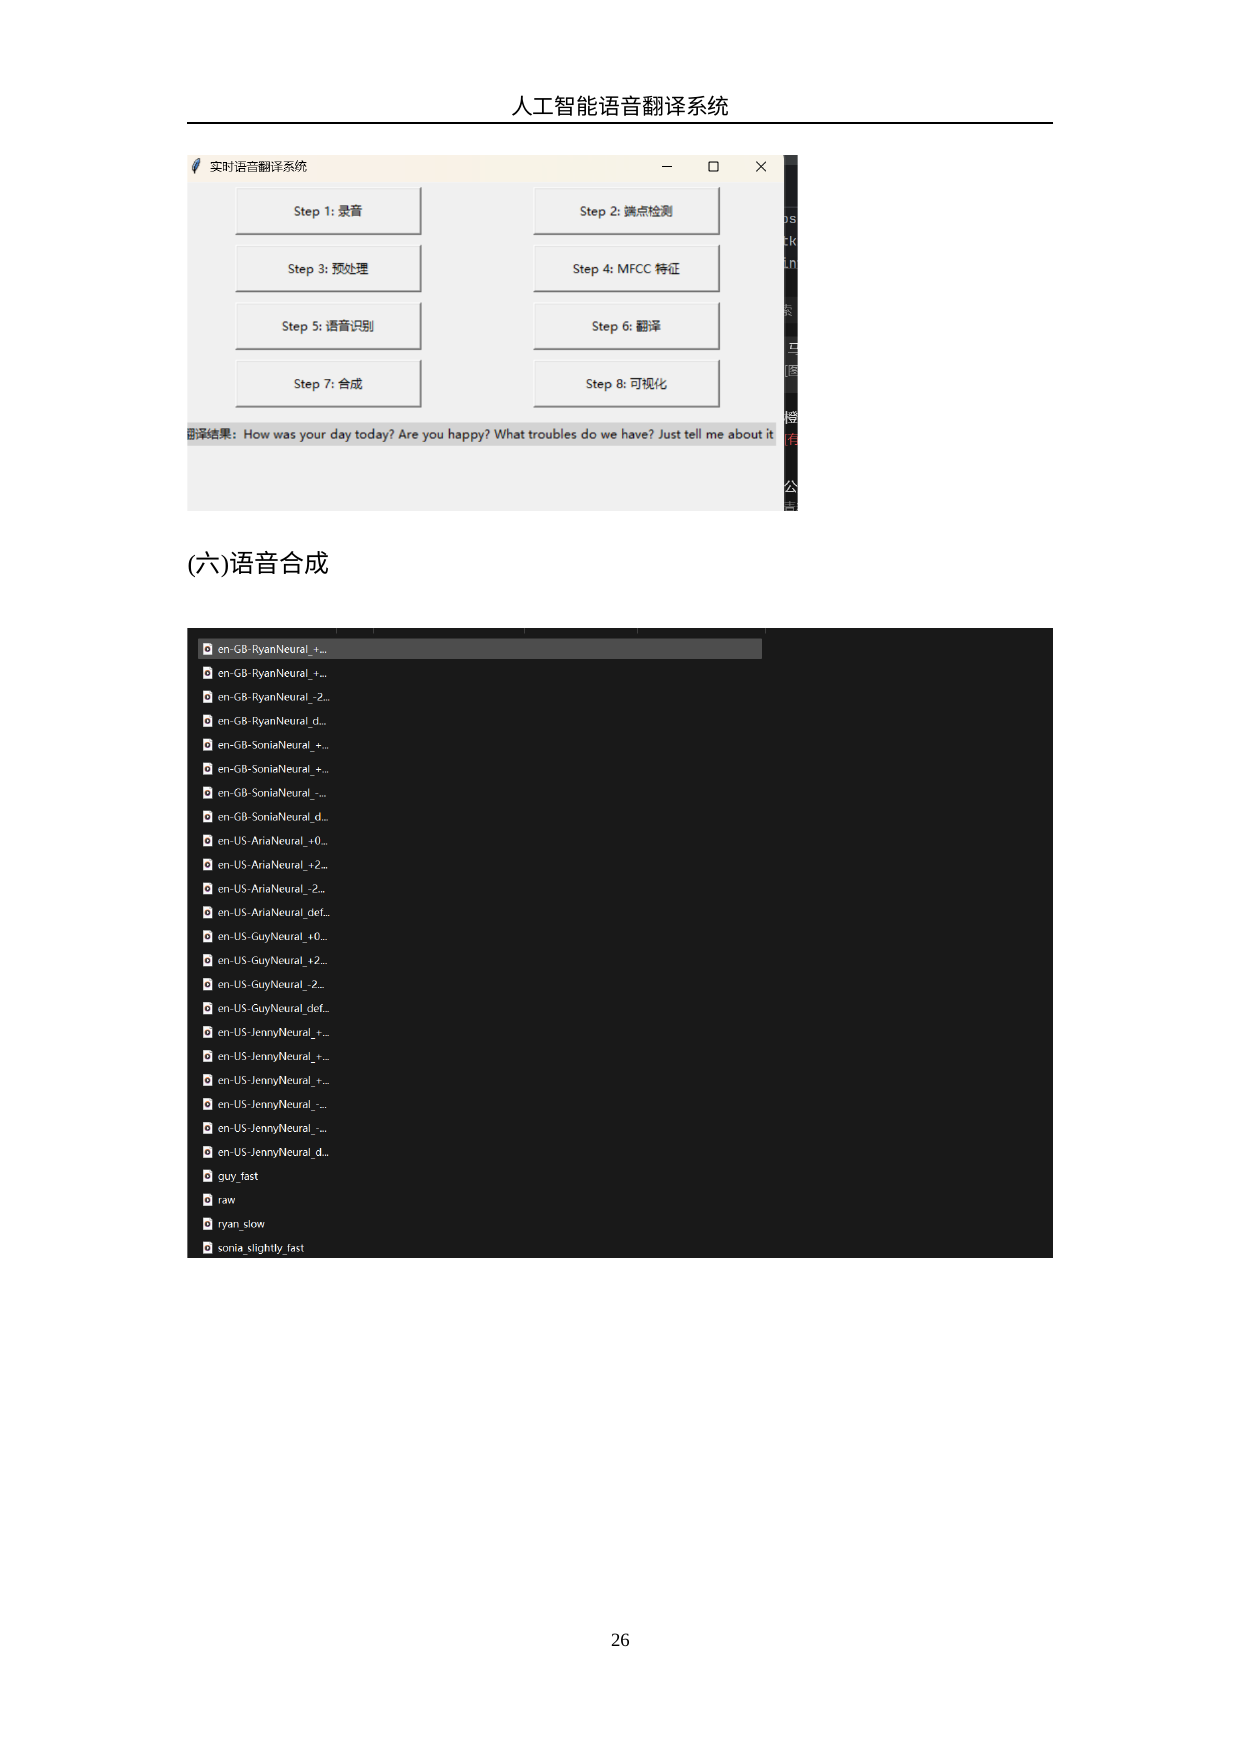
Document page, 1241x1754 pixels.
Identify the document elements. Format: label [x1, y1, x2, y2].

picture [187, 628, 1053, 1258]
picture [187, 155, 798, 511]
